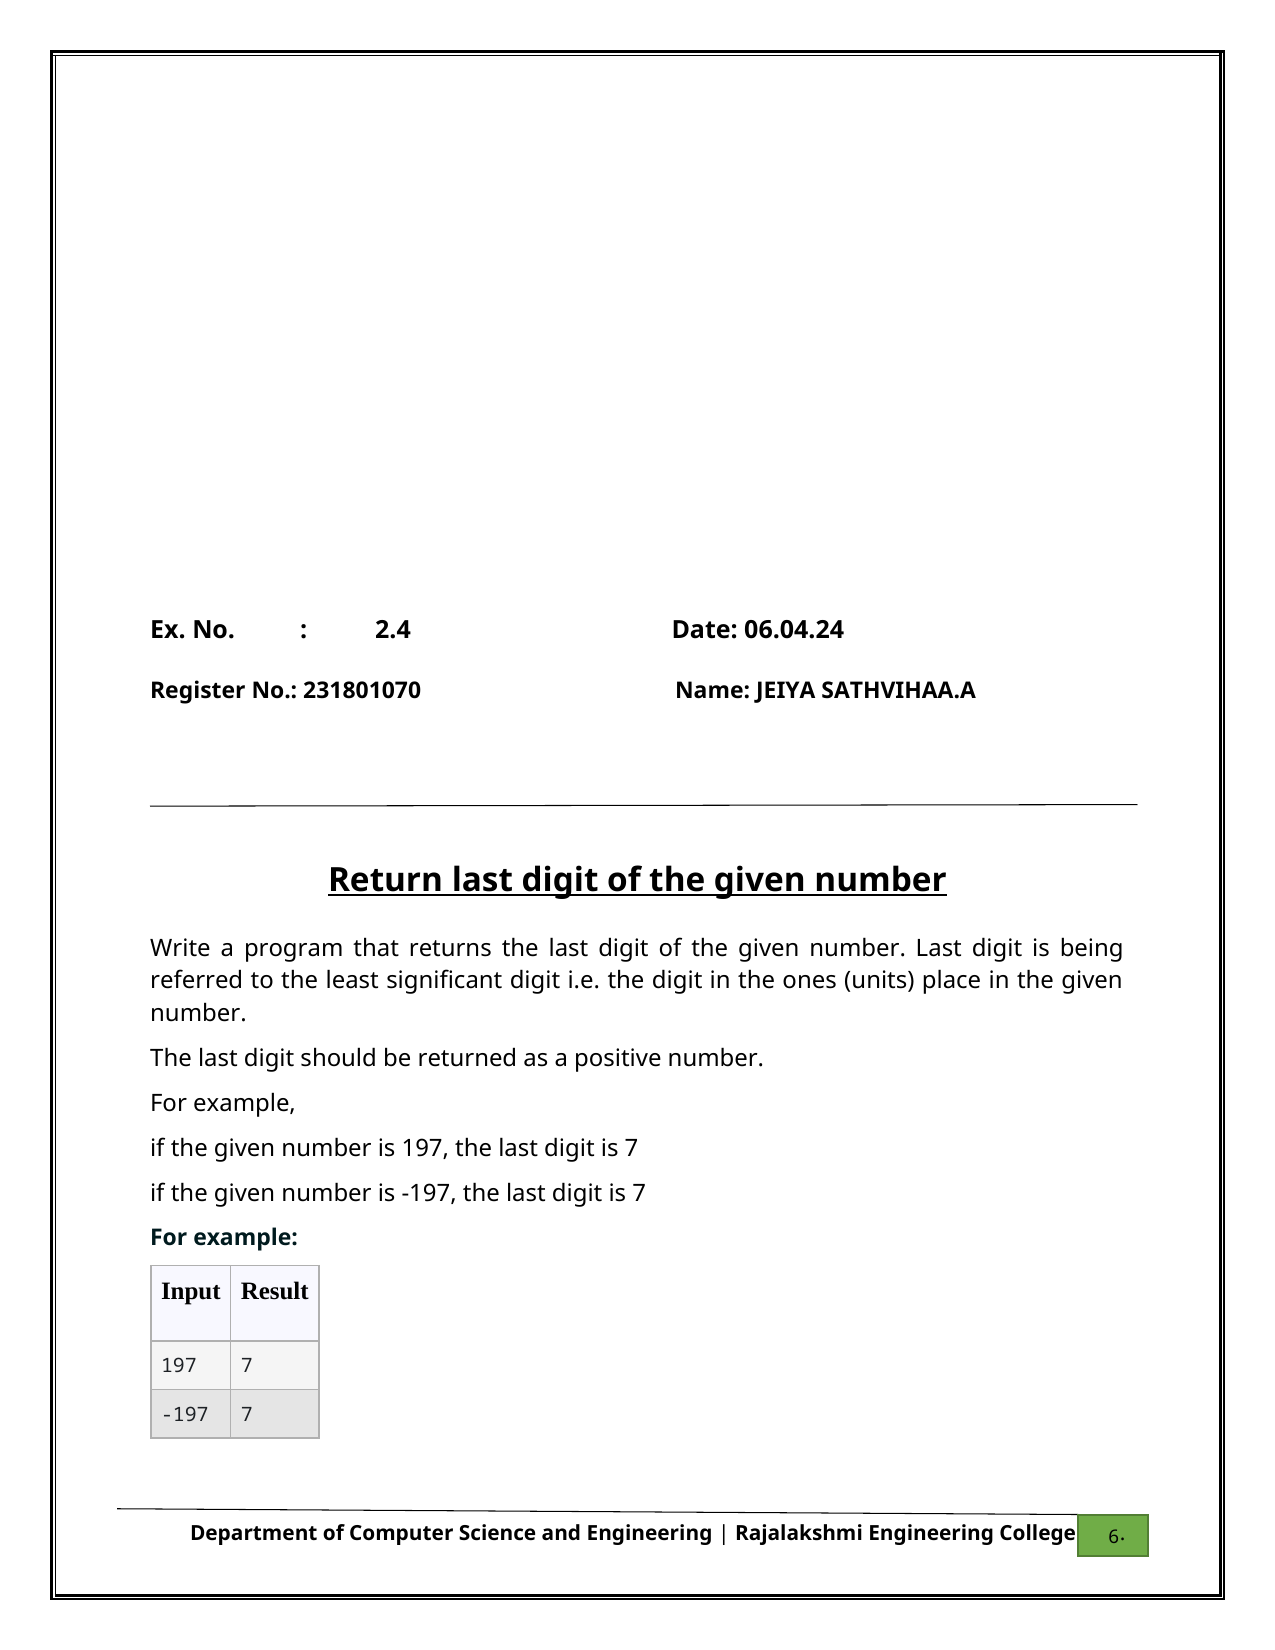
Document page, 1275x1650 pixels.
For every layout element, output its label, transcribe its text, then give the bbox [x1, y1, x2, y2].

table_cell 7 [231, 1342, 318, 1389]
text Write a program that returns the last digit of the given number. Last digit is being referred to the least significant digit i.e. the digit in the ones (units) place in the given number. [150, 930, 1125, 1028]
table_header Result [231, 1266, 318, 1340]
text Register No.: 231801070 Name: JEIYA SATHVIHAA.A [150, 674, 1125, 706]
text Return last digit of the given number [150, 856, 1125, 901]
text For example, [150, 1086, 1125, 1118]
table_cell 7 [231, 1390, 318, 1437]
text Ex. No. : 2.4 Date: 06.04.24 [150, 611, 1125, 645]
text if the given number is 197, the last digit is 7 [150, 1131, 1125, 1163]
table_cell 197 [152, 1342, 230, 1389]
text The last digit should be returned as a positive number. [150, 1041, 1125, 1073]
table_cell -197 [152, 1390, 230, 1437]
text For example: [150, 1221, 1125, 1252]
table_header Input [152, 1266, 230, 1340]
text if the given number is -197, the last digit is 7 [150, 1176, 1125, 1208]
